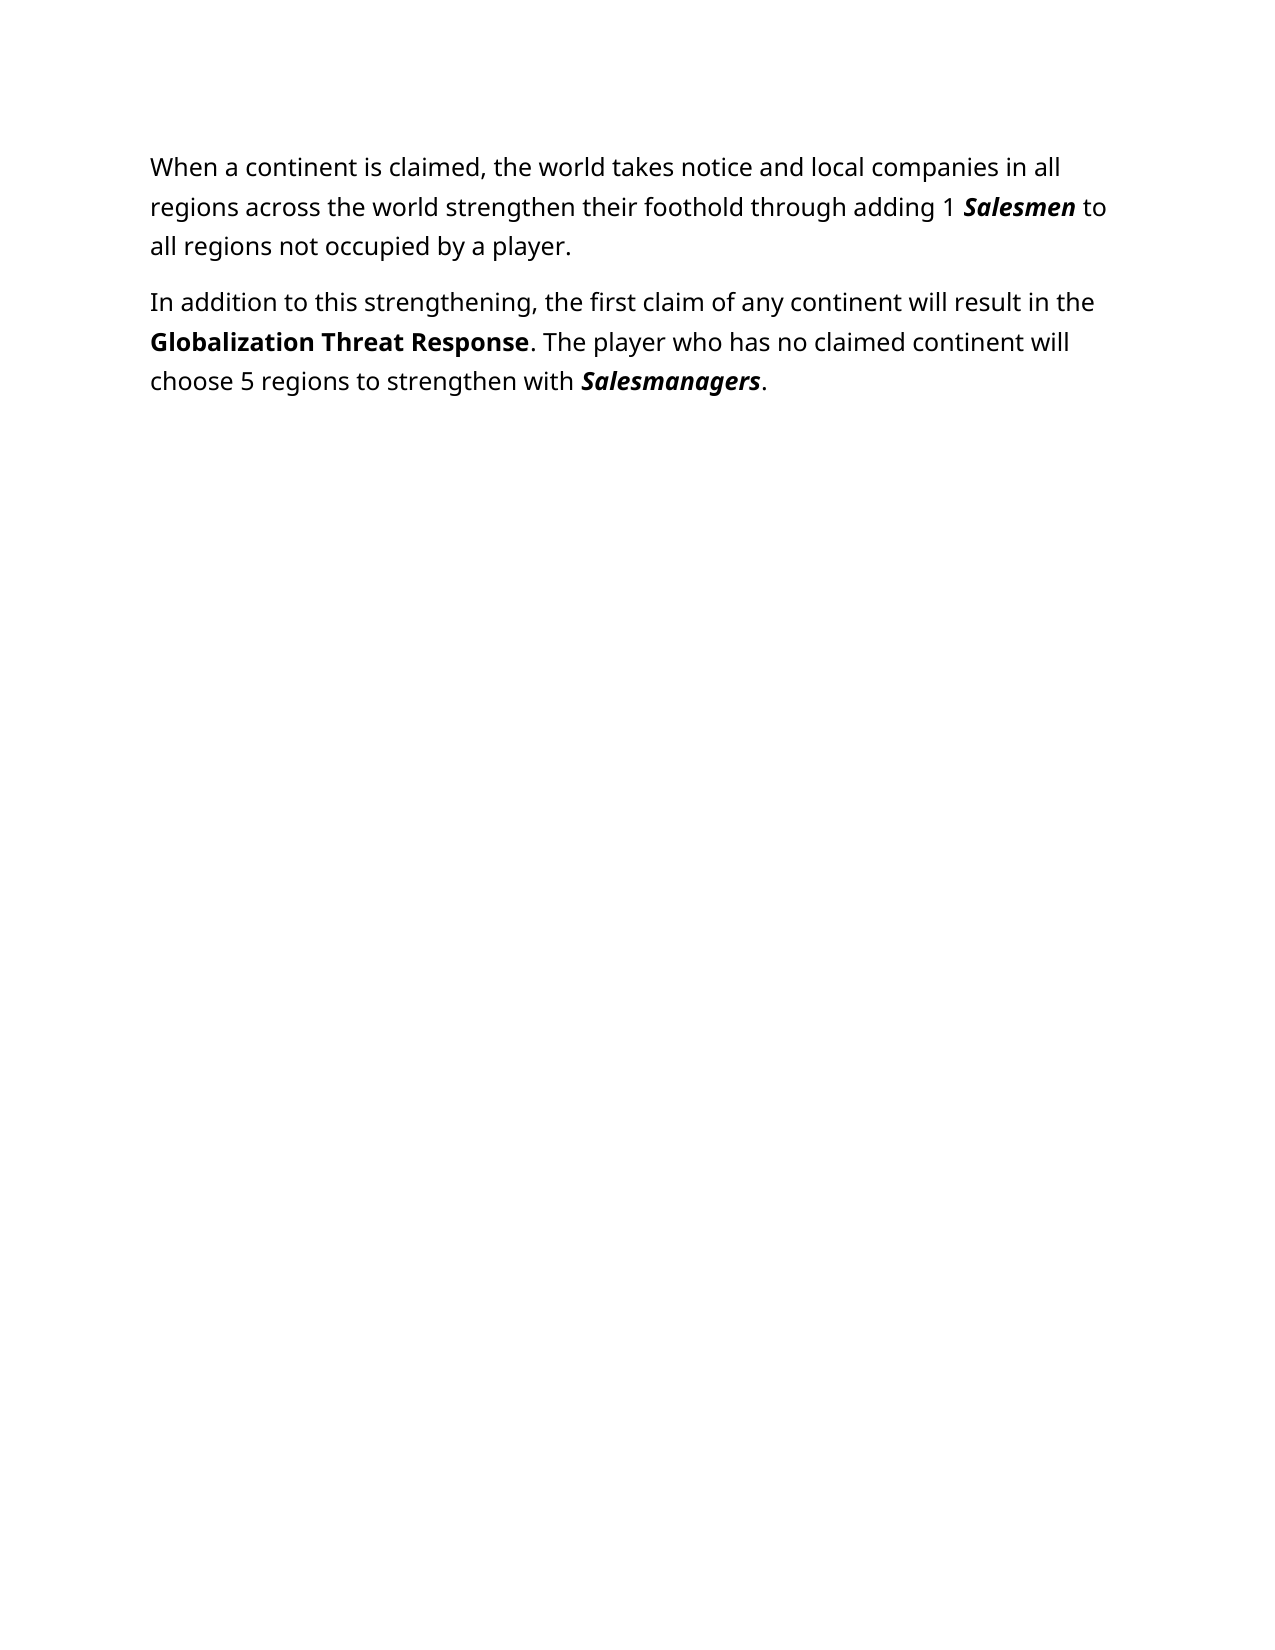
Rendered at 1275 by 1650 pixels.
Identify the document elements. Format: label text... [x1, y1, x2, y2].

text In addition to this strengthening, the first claim of any continent will result in the Globalization Threat Response. The player who has no claimed continent will choose 5 regions to strengthen with Salesmanagers. [150, 285, 1125, 398]
text When a continent is claimed, the world takes notice and local companies in all regions across the world strengthen their foothold through adding 1 Salesmen to all regions not occupied by a player. [150, 150, 1125, 263]
